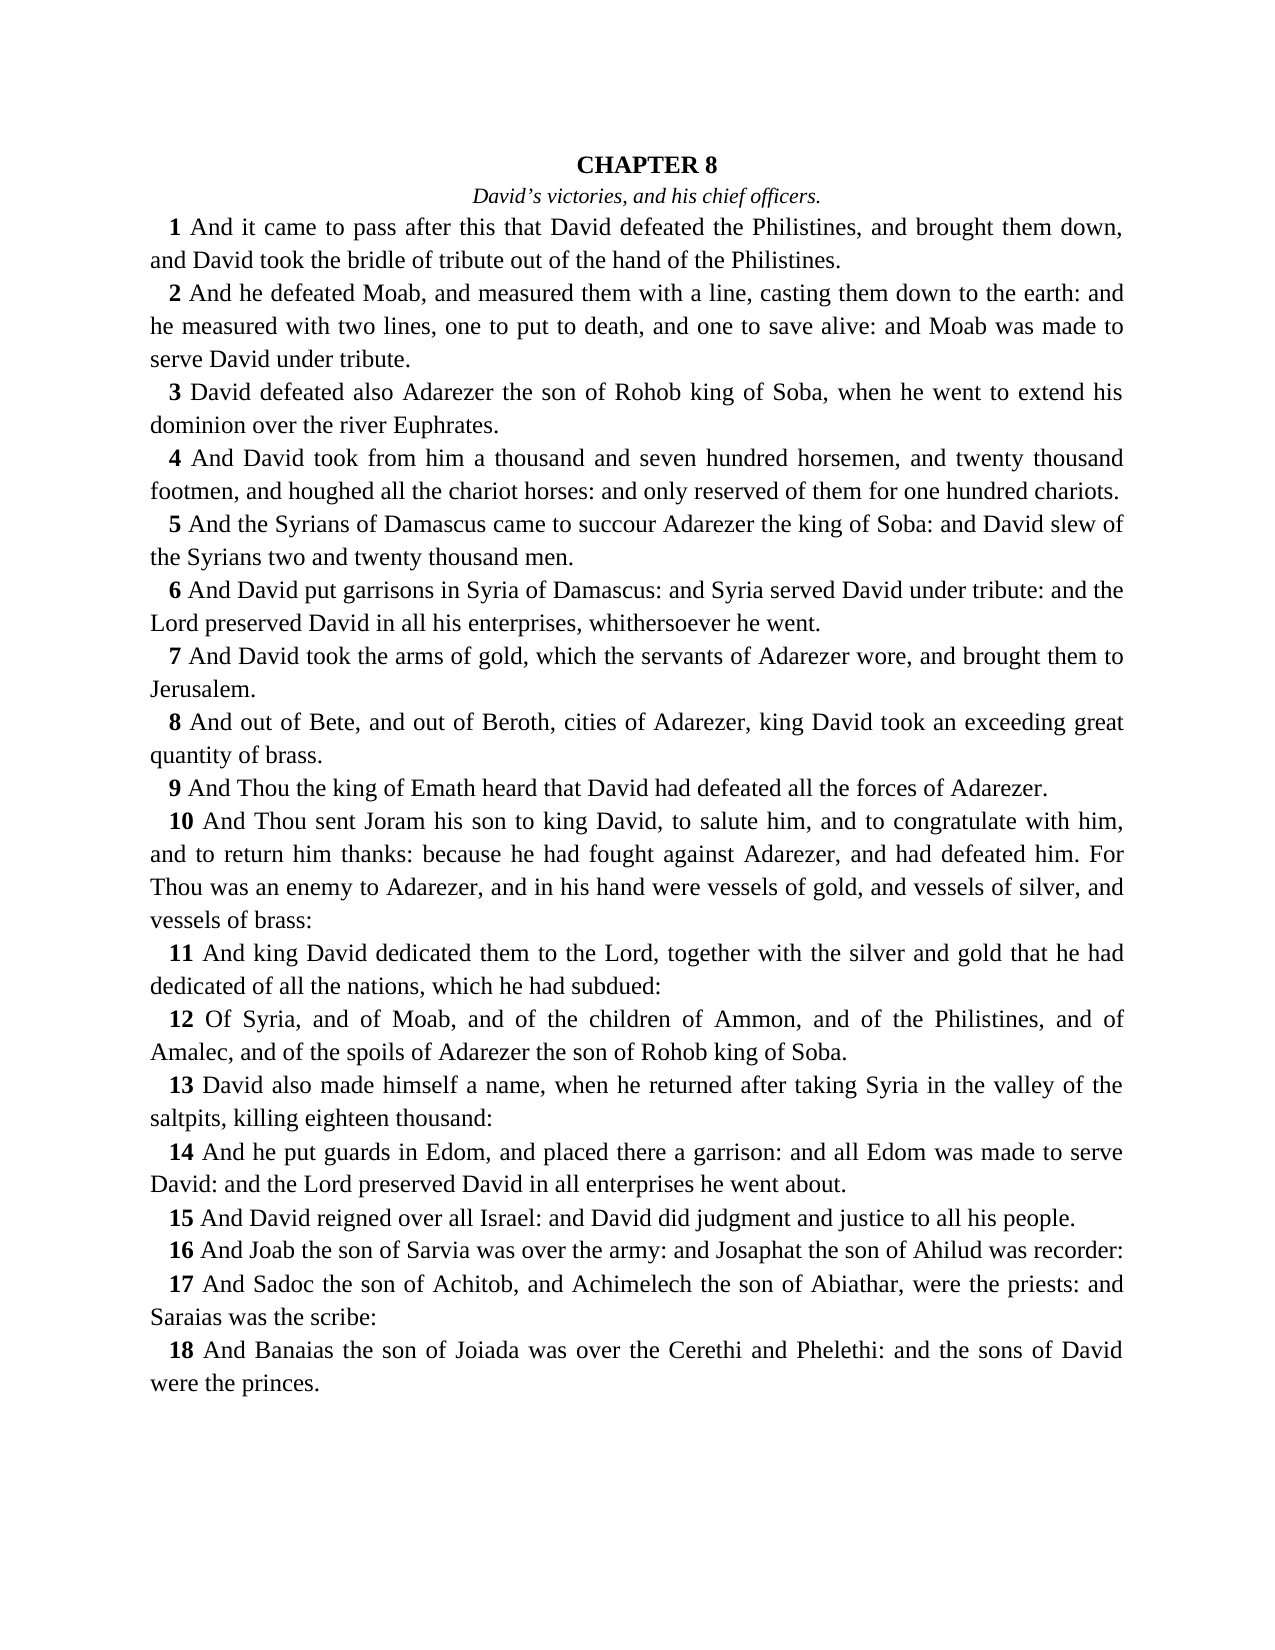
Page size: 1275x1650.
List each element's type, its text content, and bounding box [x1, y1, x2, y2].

text 12 Of Syria, and of Moab, and of the children of Ammon, and of the Philistines, and of Amalec, and of the spoils of Adarezer the son of Rohob king of Soba. [150, 1004, 1125, 1066]
text 1 And it came to pass after this that David defeated the Philistines, and brought them down, and David took the bridle of tribute out of the hand of the Philistines. [150, 212, 1125, 274]
text 11 And king David dedicated them to the Lord, together with the silver and gold that he had dedicated of all the nations, which he had subdued: [150, 938, 1125, 1000]
text 3 David defeated also Adarezer the son of Rohob king of Soba, when he went to extend his dominion over the river Euphrates. [150, 377, 1125, 439]
text David’s victories, and his chief officers. [150, 183, 1125, 208]
text 9 And Thou the king of Emath heard that David had defeated all the forces of Adarezer. [150, 773, 1125, 802]
text 6 And David put garrisons in Syria of Damascus: and Syria served David under tribute: and the Lord preserved David in all his enterprises, whithersoever he went. [150, 575, 1125, 637]
text 17 And Sadoc the son of Achitob, and Achimelech the son of Abiathar, were the priests: and Saraias was the scribe: [150, 1269, 1125, 1330]
text 5 And the Syrians of Damascus came to succour Adarezer the king of Soba: and David slew of the Syrians two and twenty thousand men. [150, 509, 1125, 571]
text 16 And Joab the son of Sarvia was over the army: and Josaphat the son of Ahilud was recorder: [150, 1236, 1125, 1264]
text 10 And Thou sent Joram his son to king David, to salute him, and to congratulate with him, and to return him thanks: because he had fought against Adarezer, and had defeated him. For Thou was an enemy to Adarezer, and in his hand were vessels of gold, and vessels of silver, and vessels of brass: [150, 806, 1125, 934]
text 8 And out of Bete, and out of Beroth, cities of Adarezer, king David took an exceeding great quantity of brass. [150, 707, 1125, 769]
text CHAPTER 8 [150, 150, 1125, 179]
text 18 And Banaias the son of Joiada was over the Cerethi and Phelethi: and the sons of David were the princes. [150, 1335, 1125, 1396]
text 4 And David took from him a thousand and seven hundred horsemen, and twenty thousand footmen, and houghed all the chariot horses: and only reserved of them for one hundred chariots. [150, 443, 1125, 505]
text 7 And David took the arms of gold, which the servants of Adarezer wore, and brought them to Jerusalem. [150, 641, 1125, 703]
text 13 David also made himself a name, when he returned after taking Syria in the valley of the saltpits, killing eighteen thousand: [150, 1071, 1125, 1132]
text 14 And he put guards in Edom, and placed there a garrison: and all Edom was made to serve David: and the Lord preserved David in all enterprises he went about. [150, 1137, 1125, 1198]
text 2 And he defeated Moab, and measured them with a line, casting them down to the earth: and he measured with two lines, one to put to death, and one to save alive: and Moab was made to serve David under tribute. [150, 278, 1125, 373]
text 15 And David reigned over all Israel: and David did judgment and justice to all his people. [150, 1203, 1125, 1231]
